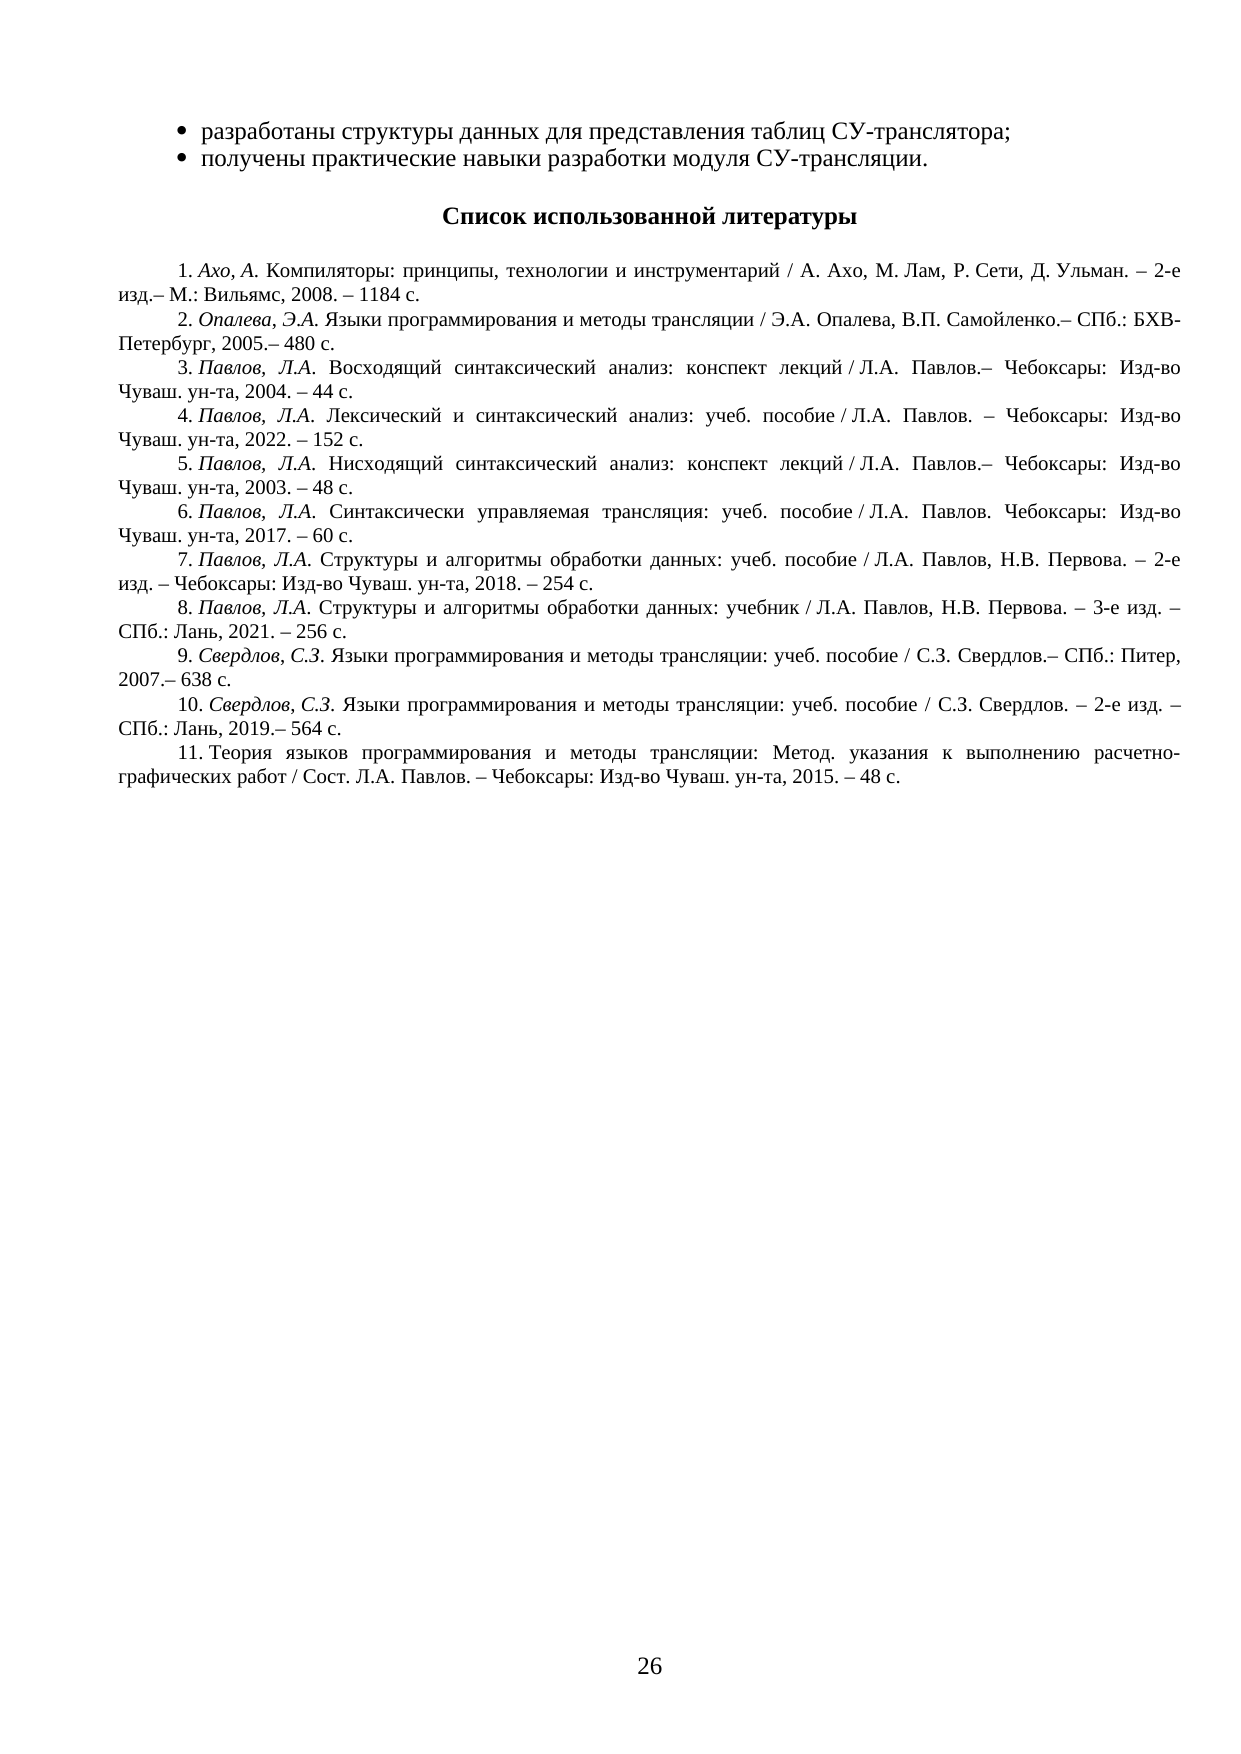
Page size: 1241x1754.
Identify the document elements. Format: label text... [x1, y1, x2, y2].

text 6. Павлов, Л.А. Синтаксически управляемая трансляция: учеб. пособие / Л.А. Павлов. Чебоксары: Изд-во Чуваш. ун-та, 2017. – 60 с. [118, 499, 1181, 547]
text 10. Свердлов, С.З. Языки программирования и методы трансляции: учеб. пособие / С.З. Свердлов. – 2-е изд. – СПб.: Лань, 2019.– 564 с. [118, 691, 1181, 739]
text получены практические навыки разработки модуля СУ-трансляции. [177, 145, 1181, 172]
text 9. Свердлов, С.З. Языки программирования и методы трансляции: учеб. пособие / С.З. Свердлов.– СПб.: Питер, 2007.– 638 с. [118, 643, 1181, 691]
title Список использованной литературы [118, 201, 1181, 229]
text 2. Опалева, Э.А. Языки программирования и методы трансляции / Э.А. Опалева, В.П. Самойленко.– СПб.: БХВ-Петербург, 2005.– 480 с. [118, 306, 1181, 354]
text 7. Павлов, Л.А. Структуры и алгоритмы обработки данных: учеб. пособие / Л.А. Павлов, Н.В. Первова. – 2-е изд. – Чебоксары: Изд-во Чуваш. ун-та, 2018. – 254 с. [118, 547, 1181, 595]
text 8. Павлов, Л.А. Структуры и алгоритмы обработки данных: учебник / Л.А. Павлов, Н.В. Первова. – 3-е изд. – СПб.: Лань, 2021. – 256 с. [118, 595, 1181, 643]
text 5. Павлов, Л.А. Нисходящий синтаксический анализ: конспект лекций / Л.А. Павлов.– Чебоксары: Изд-во Чуваш. ун-та, 2003. – 48 с. [118, 451, 1181, 499]
text 11. Теория языков программирования и методы трансляции: Метод. указания к выполнению расчетно-графических работ / Сост. Л.А. Павлов. – Чебоксары: Изд-во Чуваш. ун-та, 2015. – 48 с. [118, 739, 1181, 788]
text 4. Павлов, Л.А. Лексический и синтаксический анализ: учеб. пособие / Л.А. Павлов. – Чебоксары: Изд-во Чуваш. ун-та, 2022. – 152 с. [118, 403, 1181, 451]
text 3. Павлов, Л.А. Восходящий синтаксический анализ: конспект лекций / Л.А. Павлов.– Чебоксары: Изд-во Чуваш. ун-та, 2004. – 44 с. [118, 354, 1181, 403]
text 1. Ахо, А. Компиляторы: принципы, технологии и инструментарий / А. Ахо, М. Лам, Р. Сети, Д. Ульман. – 2-е изд.– М.: Вильямс, 2008. – 1184 с. [118, 258, 1181, 306]
text разработаны структуры данных для представления таблиц СУ-транслятора; [177, 118, 1181, 145]
